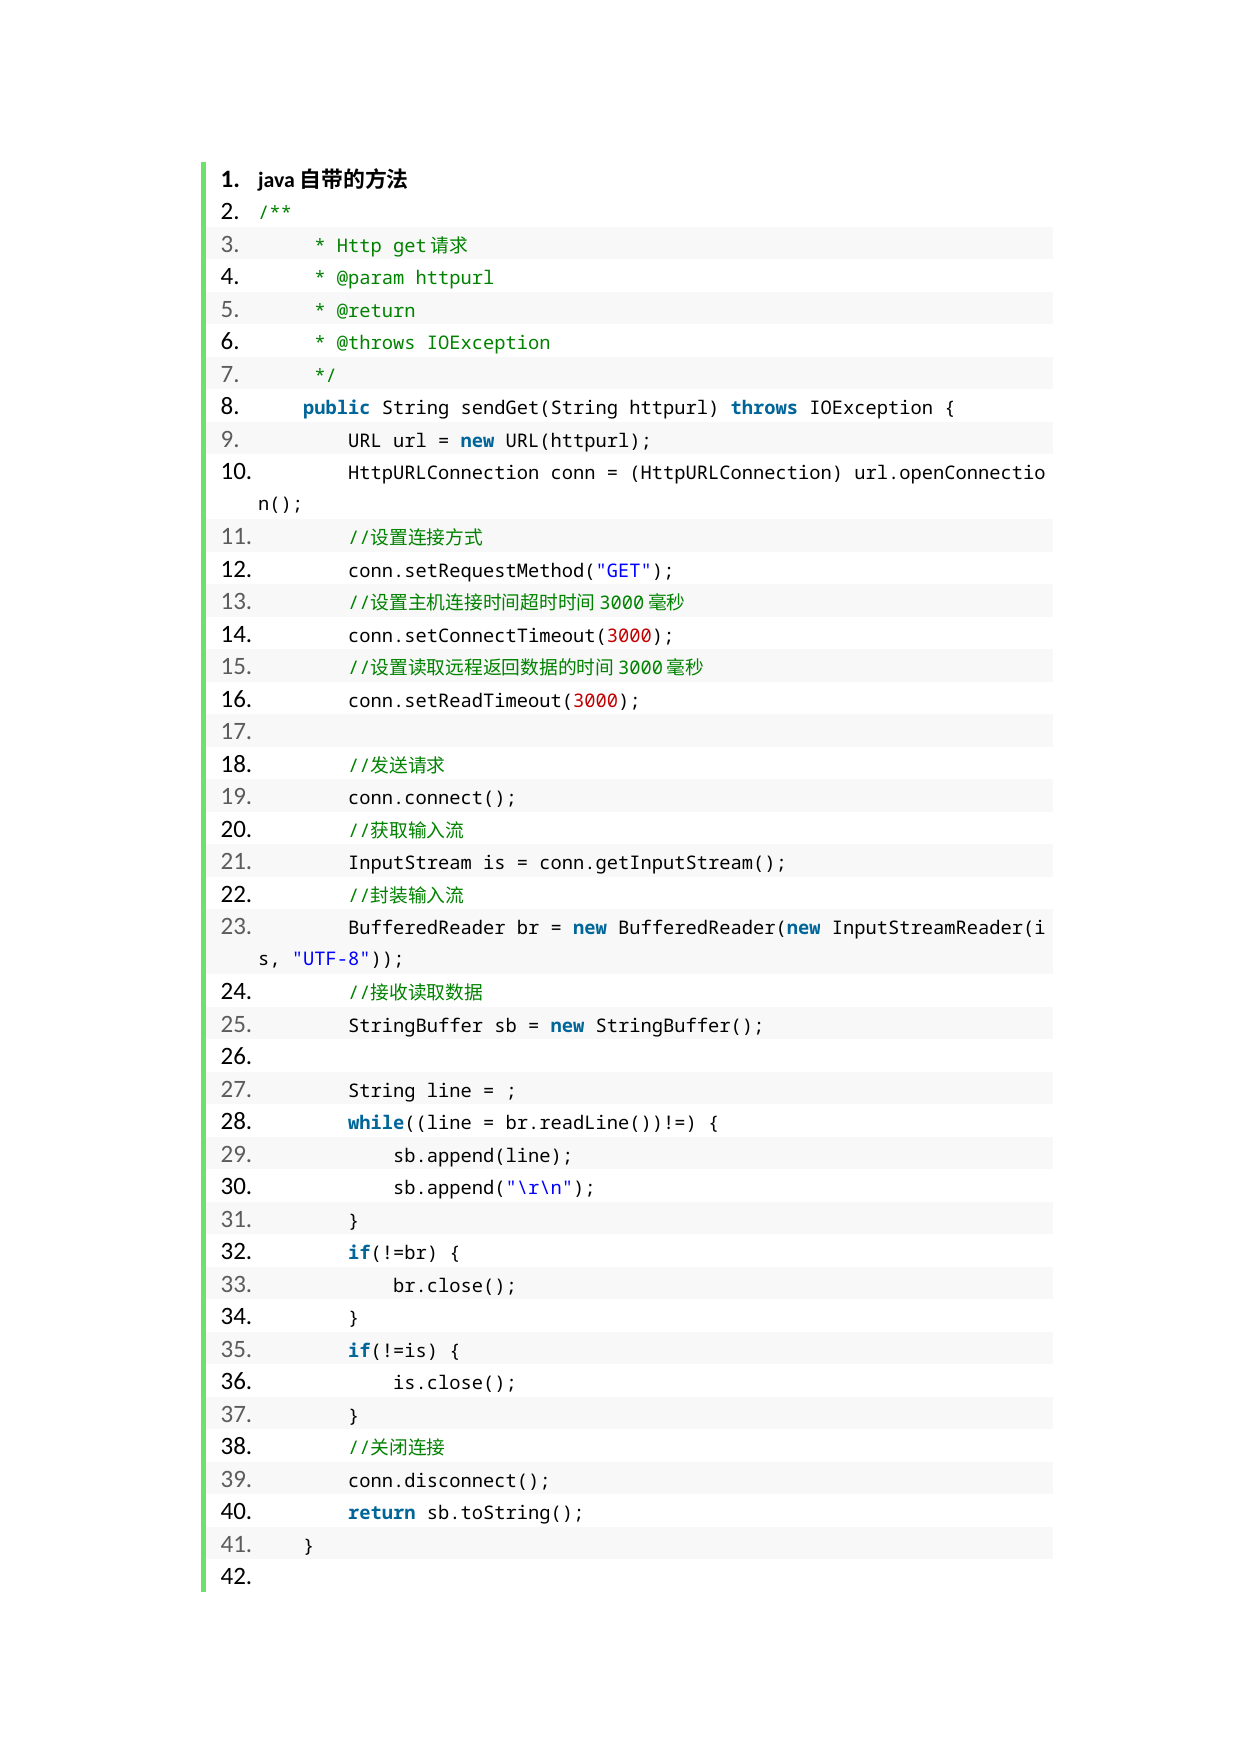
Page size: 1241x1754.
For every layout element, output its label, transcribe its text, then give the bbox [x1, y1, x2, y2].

list sb.append(line); [206, 1137, 1053, 1169]
list //接收读取数据 [206, 974, 1053, 1007]
list * @param httpurl [206, 259, 1053, 292]
list conn.connect(); [206, 779, 1053, 812]
list URL url = new URL(httpurl); [206, 422, 1053, 454]
list br.close(); [206, 1267, 1053, 1299]
list } [206, 1527, 1053, 1559]
list if(!=br) { [206, 1234, 1053, 1267]
list * @return [206, 292, 1053, 324]
list //发送请求 [206, 747, 1053, 779]
list //关闭连接 [206, 1429, 1053, 1462]
list } [206, 1202, 1053, 1234]
list if(!=is) { [206, 1332, 1053, 1364]
list conn.setReadTimeout(3000); [206, 682, 1053, 714]
list conn.disconnect(); [206, 1462, 1053, 1494]
list String line = ; [206, 1072, 1053, 1104]
list while((line = br.readLine())!=) { [206, 1104, 1053, 1137]
list */ [206, 357, 1053, 389]
list /** [206, 194, 1053, 227]
list java自带的方法 [206, 162, 1053, 194]
list } [206, 1299, 1053, 1332]
list conn.setRequestMethod("GET"); [206, 552, 1053, 584]
list //设置主机连接时间超时时间3000毫秒 [206, 584, 1053, 617]
list StringBuffer sb = new StringBuffer(); [206, 1007, 1053, 1039]
list BufferedReader br = new BufferedReader(new InputStreamReader(is, "UTF-8")); [206, 909, 1053, 974]
list //设置连接方式 [206, 519, 1053, 552]
list //设置读取远程返回数据的时间3000毫秒 [206, 649, 1053, 682]
list public String sendGet(String httpurl) throws IOException { [206, 389, 1053, 422]
list //获取输入流 [206, 812, 1053, 844]
list * Http get请求 [206, 227, 1053, 259]
list * @throws IOException [206, 324, 1053, 357]
list //封装输入流 [206, 877, 1053, 909]
list conn.setConnectTimeout(3000); [206, 617, 1053, 649]
list HttpURLConnection conn = (HttpURLConnection) url.openConnection(); [206, 454, 1053, 519]
list InputStream is = conn.getInputStream(); [206, 844, 1053, 877]
list is.close(); [206, 1364, 1053, 1397]
list return sb.toString(); [206, 1494, 1053, 1527]
list sb.append("\r\n"); [206, 1169, 1053, 1202]
list } [206, 1397, 1053, 1429]
